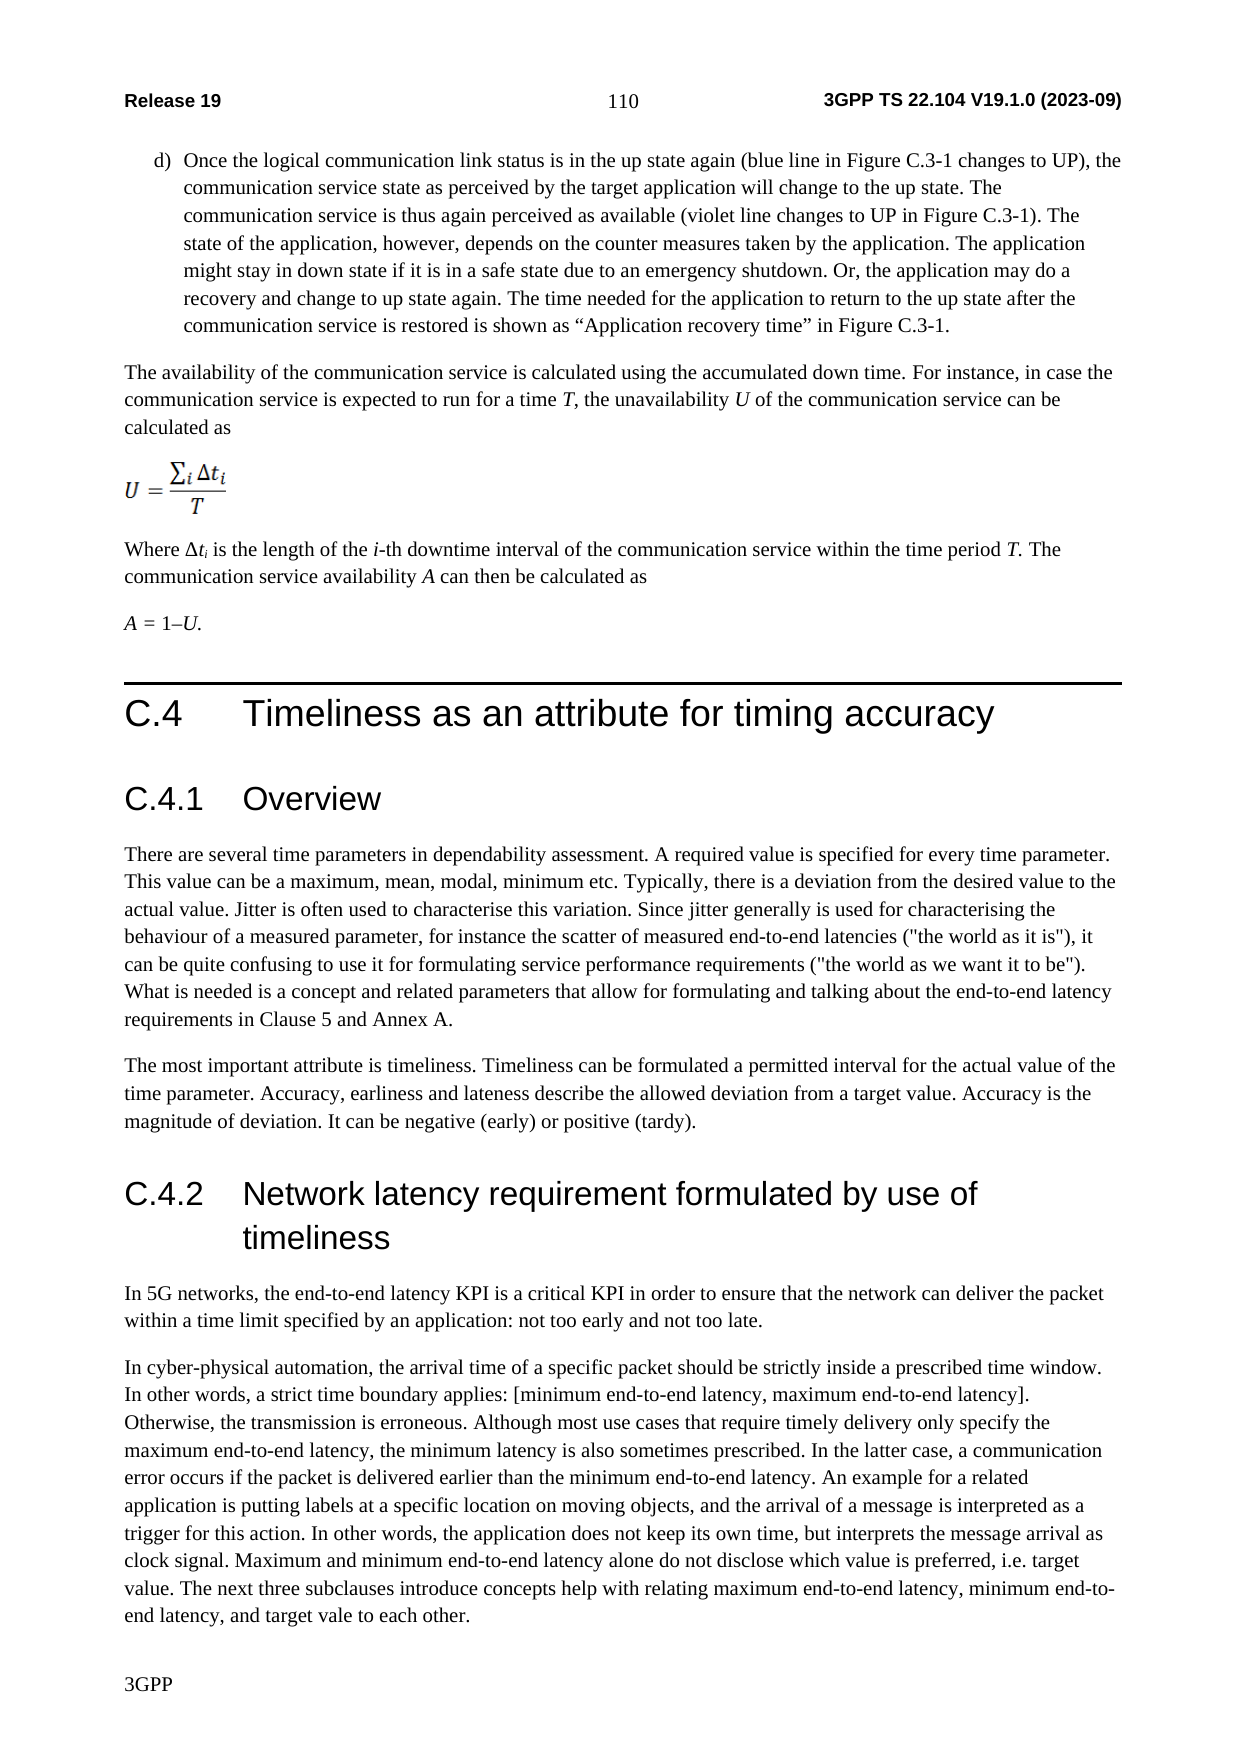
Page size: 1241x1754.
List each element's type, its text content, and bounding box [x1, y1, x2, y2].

text A = 1–U. [124, 611, 1122, 635]
text In 5G networks, the end-to-end latency KPI is a critical KPI in order to ensure that the network can deliver the packet within a time limit specified by an application: not too early and not too late. [124, 1281, 1122, 1332]
text Where Δti is the length of the i-th downtime interval of the communication service within the time period T. The communication service availability A can then be calculated as [124, 537, 1122, 588]
text There are several time parameters in dependability assessment. A required value is specified for every time parameter. This value can be a maximum, mean, modal, minimum etc. Typically, there is a deviation from the desired value to the actual value. Jitter is often used to characterise this variation. Since jitter generally is used for characterising the behaviour of a measured parameter, for instance the scatter of measured end-to-end latencies ("the world as it is"), it can be quite confusing to use it for formulating service performance requirements ("the world as we want it to be"). What is needed is a concept and related parameters that allow for formulating and talking about the end-to-end latency requirements in Clause 5 and Annex A. [124, 841, 1122, 1031]
subtitle C.4.1 Overview [124, 778, 1122, 817]
text The most important attribute is timeliness. Timeliness can be formulated a permitted interval for the actual value of the time parameter. Accuracy, earliness and lateness describe the allowed deviation from a target value. Accuracy is the magnitude of deviation. It can be negative (early) or positive (tardy). [124, 1053, 1122, 1133]
subtitle C.4.2 Network latency requirement formulated by use of timeliness [124, 1174, 1122, 1256]
picture [124, 461, 226, 515]
subtitle C.4 Timeliness as an attribute for timing accuracy [124, 685, 1122, 734]
text In cyber-physical automation, the arrival time of a specific packet should be strictly inside a prescribed time window. In other words, a strict time boundary applies: [minimum end-to-end latency, maximum end-to-end latency]. Otherwise, the transmission is erroneous. Although most use cases that require timely delivery only specify the maximum end-to-end latency, the minimum latency is also sometimes prescribed. In the latter case, a communication error occurs if the packet is delivered earlier than the minimum end-to-end latency. An example for a related application is putting labels at a specific location on moving objects, and the arrival of a message is interpreted as a trigger for this action. In other words, the application does not keep its own time, but interprets the message arrival as clock signal. Maximum and minimum end-to-end latency alone do not disclose which value is preferred, i.e. target value. The next three subclauses introduce concepts help with relating maximum end-to-end latency, minimum end-to-end latency, and target vale to each other. [124, 1355, 1122, 1627]
text d) Once the logical communication link status is in the up state again (blue line in Figure C.3-1 changes to UP), the communication service state as perceived by the target application will change to the up state. The communication service is thus again perceived as available (violet line changes to UP in Figure C.3-1). The state of the application, however, depends on the counter measures taken by the application. The application might stay in down state if it is in a safe state due to an emergency shutdown. Or, the application may do a recovery and change to up state again. The time needed for the application to return to the up state after the communication service is restored is shown as “Application recovery time” in Figure C.3-1. [154, 148, 1122, 337]
text The availability of the communication service is calculated using the accumulated down time. For instance, in case the communication service is expected to run for a time T, the unavailability U of the communication service can be calculated as [124, 360, 1122, 439]
